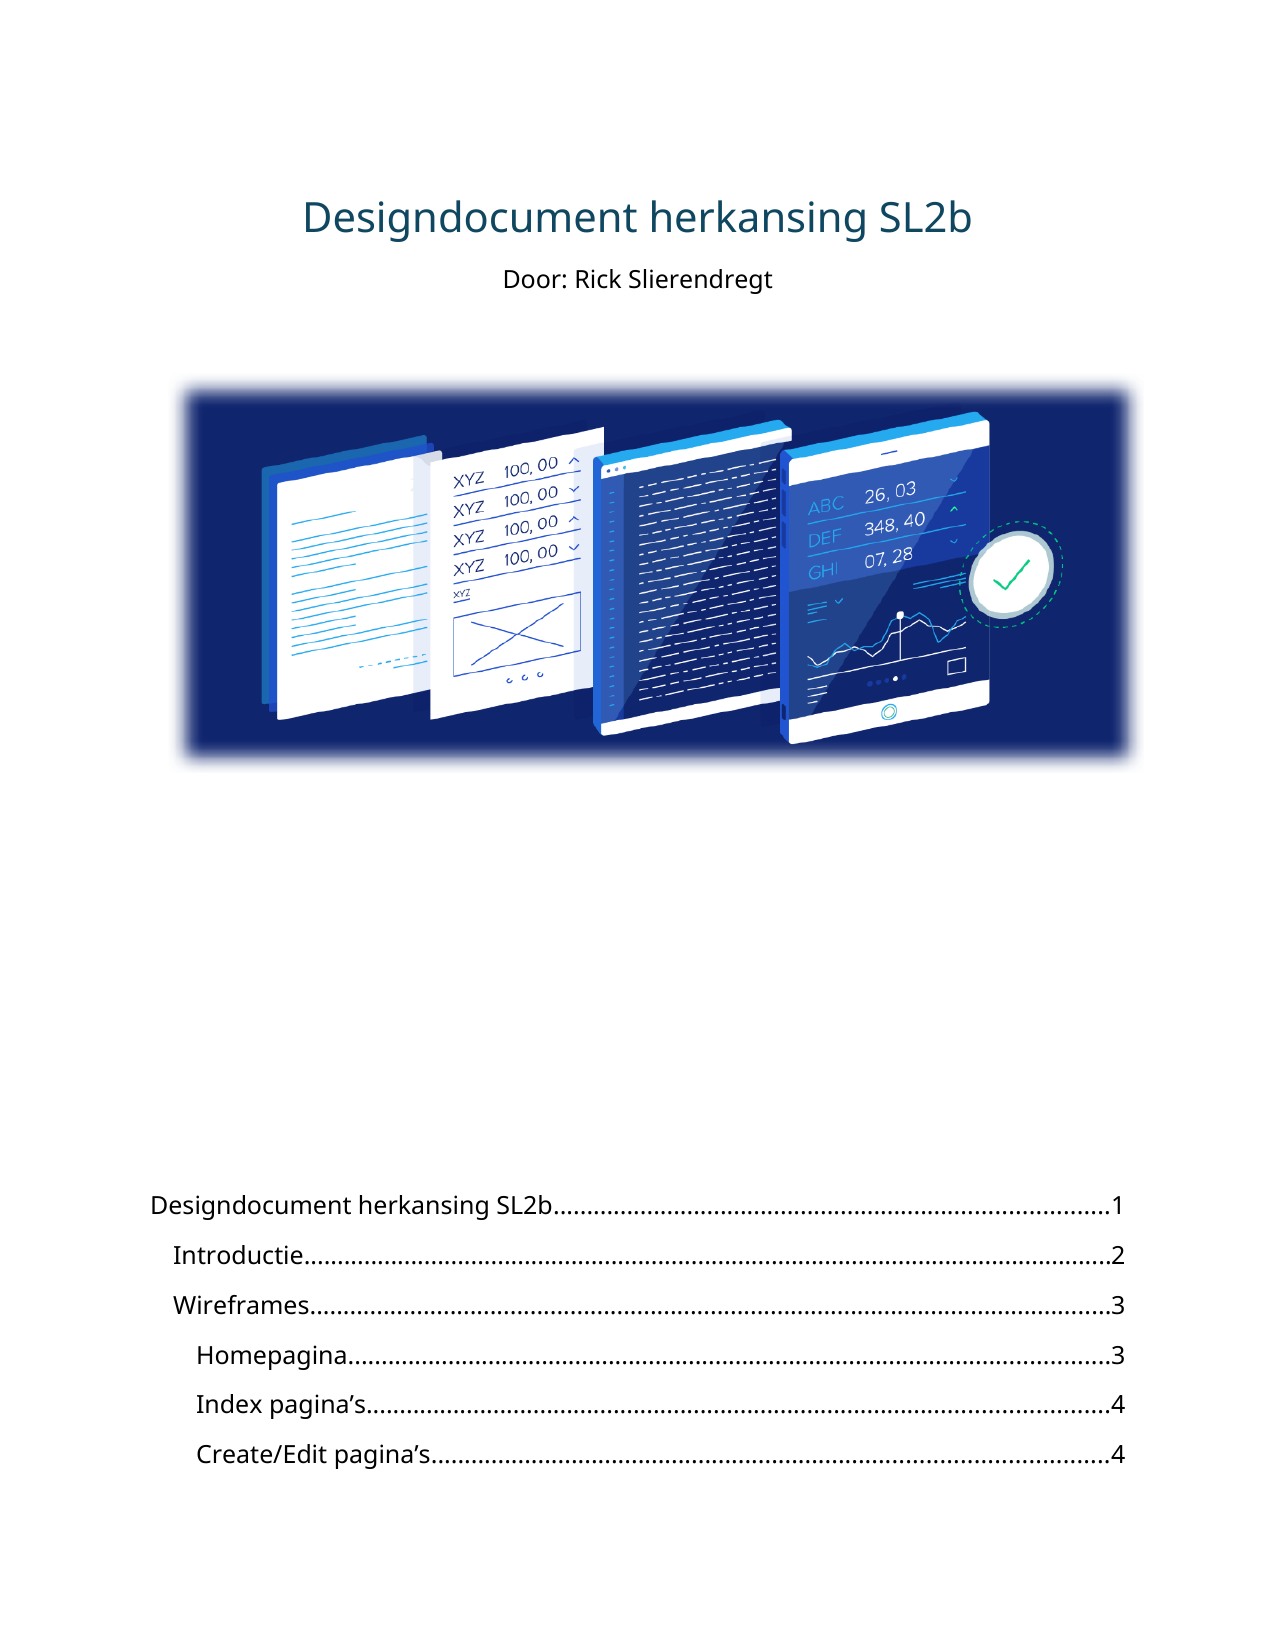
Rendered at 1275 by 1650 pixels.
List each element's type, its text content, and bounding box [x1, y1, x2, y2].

subtitle Designdocument herkansing SL2b [150, 187, 1125, 244]
text Door: Rick Slierendregt [150, 262, 1125, 296]
